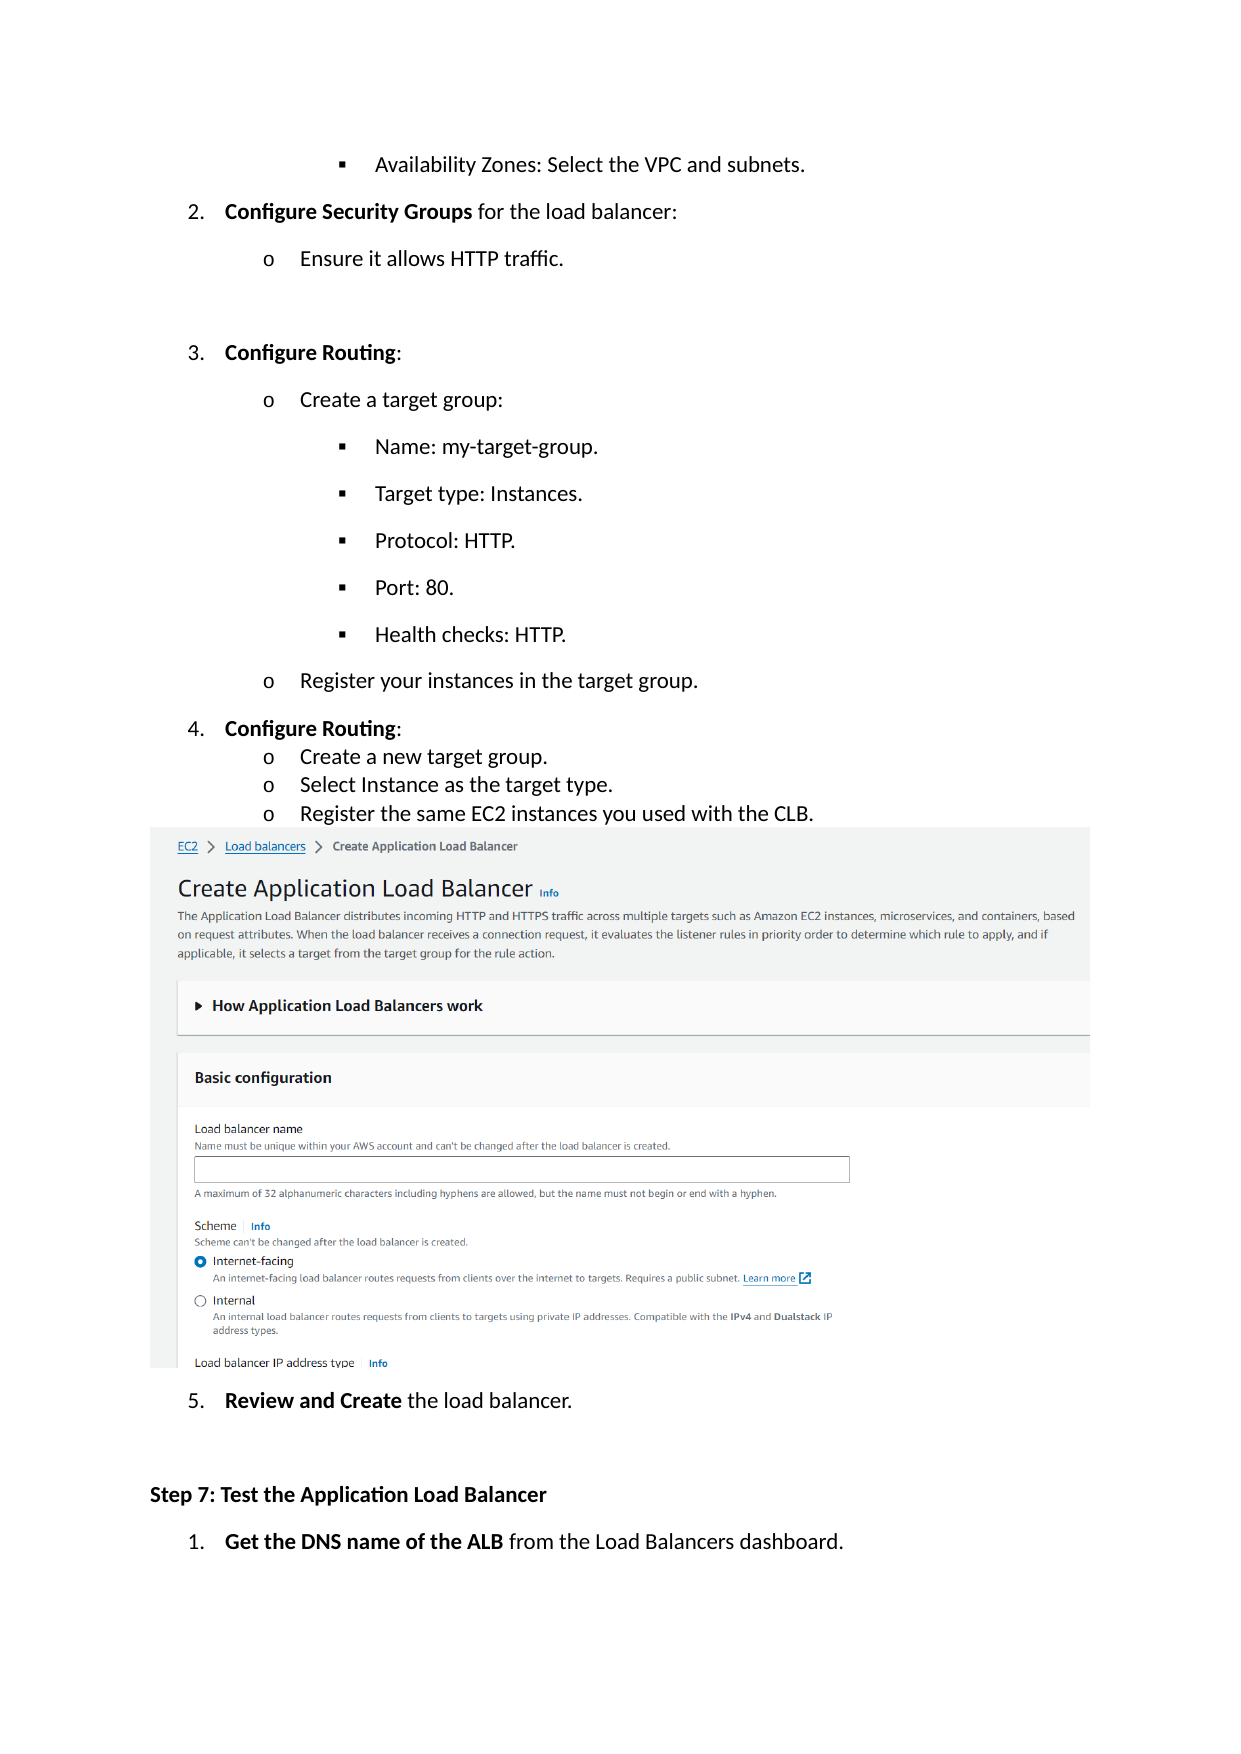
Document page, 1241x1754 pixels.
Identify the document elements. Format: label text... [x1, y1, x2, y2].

picture [150, 827, 1091, 1368]
list Port: 80. [337, 573, 1090, 601]
list Health checks: HTTP. [337, 620, 1090, 648]
list Configure Routing: [187, 338, 1090, 366]
list Name: my-target-group. [337, 432, 1090, 460]
list Register the same EC2 instances you used with the CLB. [262, 799, 1090, 827]
list Review and Create the load balancer. [187, 1386, 1090, 1414]
list Get the DNS name of the ALB from the Load Balancers dashboard. [187, 1527, 1090, 1555]
list Create a target group: [262, 385, 1090, 413]
list Create a new target group. [262, 742, 1090, 771]
list Ensure it allows HTTP traffic. [262, 244, 1090, 272]
list Select Instance as the target type. [262, 771, 1090, 799]
text Step 7: Test the Application Load Balancer [150, 1480, 1090, 1508]
list Configure Routing: [187, 714, 1090, 742]
list Protocol: HTTP. [337, 526, 1090, 554]
list Availability Zones: Select the VPC and subnets. [337, 150, 1090, 178]
list Configure Security Groups for the load balancer: [187, 197, 1090, 225]
list Target type: Instances. [337, 479, 1090, 507]
list Register your instances in the target group. [262, 667, 1090, 695]
